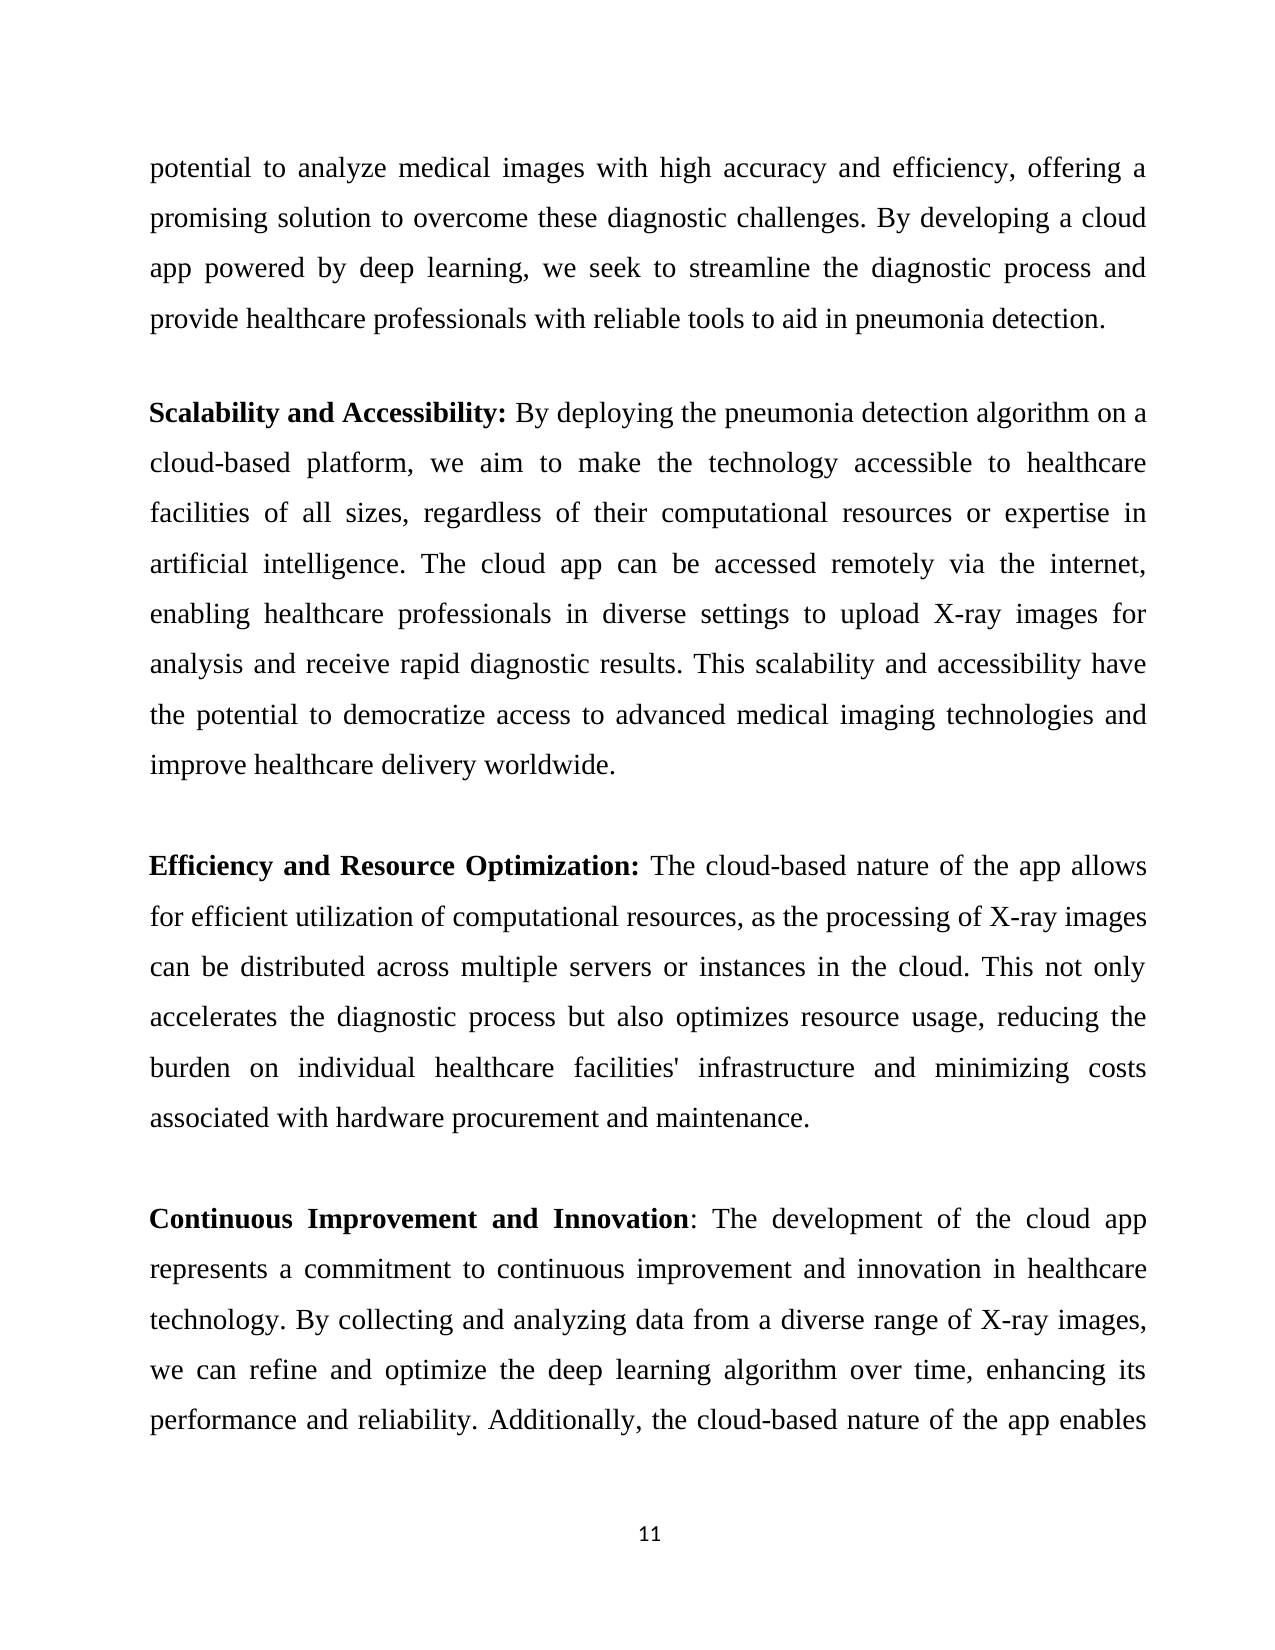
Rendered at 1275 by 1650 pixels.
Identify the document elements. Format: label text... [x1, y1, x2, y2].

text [148, 150, 1148, 334]
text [148, 1201, 1148, 1436]
text Scalability and Accessibility: By deploying the pneumonia detection algorithm on a cloud-based platform, we aim to make the technology accessible to healthcare facilities of all sizes, regardless of their computational resources or expertise in artificial intelligence. The cloud app can be accessed remotely via the internet, enabling healthcare professionals in diverse settings to upload X-ray images for analysis and receive rapid diagnostic results. This scalability and accessibility have the potential to democratize access to advanced medical imaging technologies and improve healthcare delivery worldwide. [148, 395, 1148, 781]
text Efficiency and Resource Optimization: The cloud-based nature of the app allows for efficient utilization of computational resources, as the processing of X-ray images can be distributed across multiple servers or instances in the cloud. This not only accelerates the diagnostic process but also optimizes resource usage, reducing the burden on individual healthcare facilities' infrastructure and minimizing costs associated with hardware procurement and maintenance. [148, 848, 1148, 1133]
